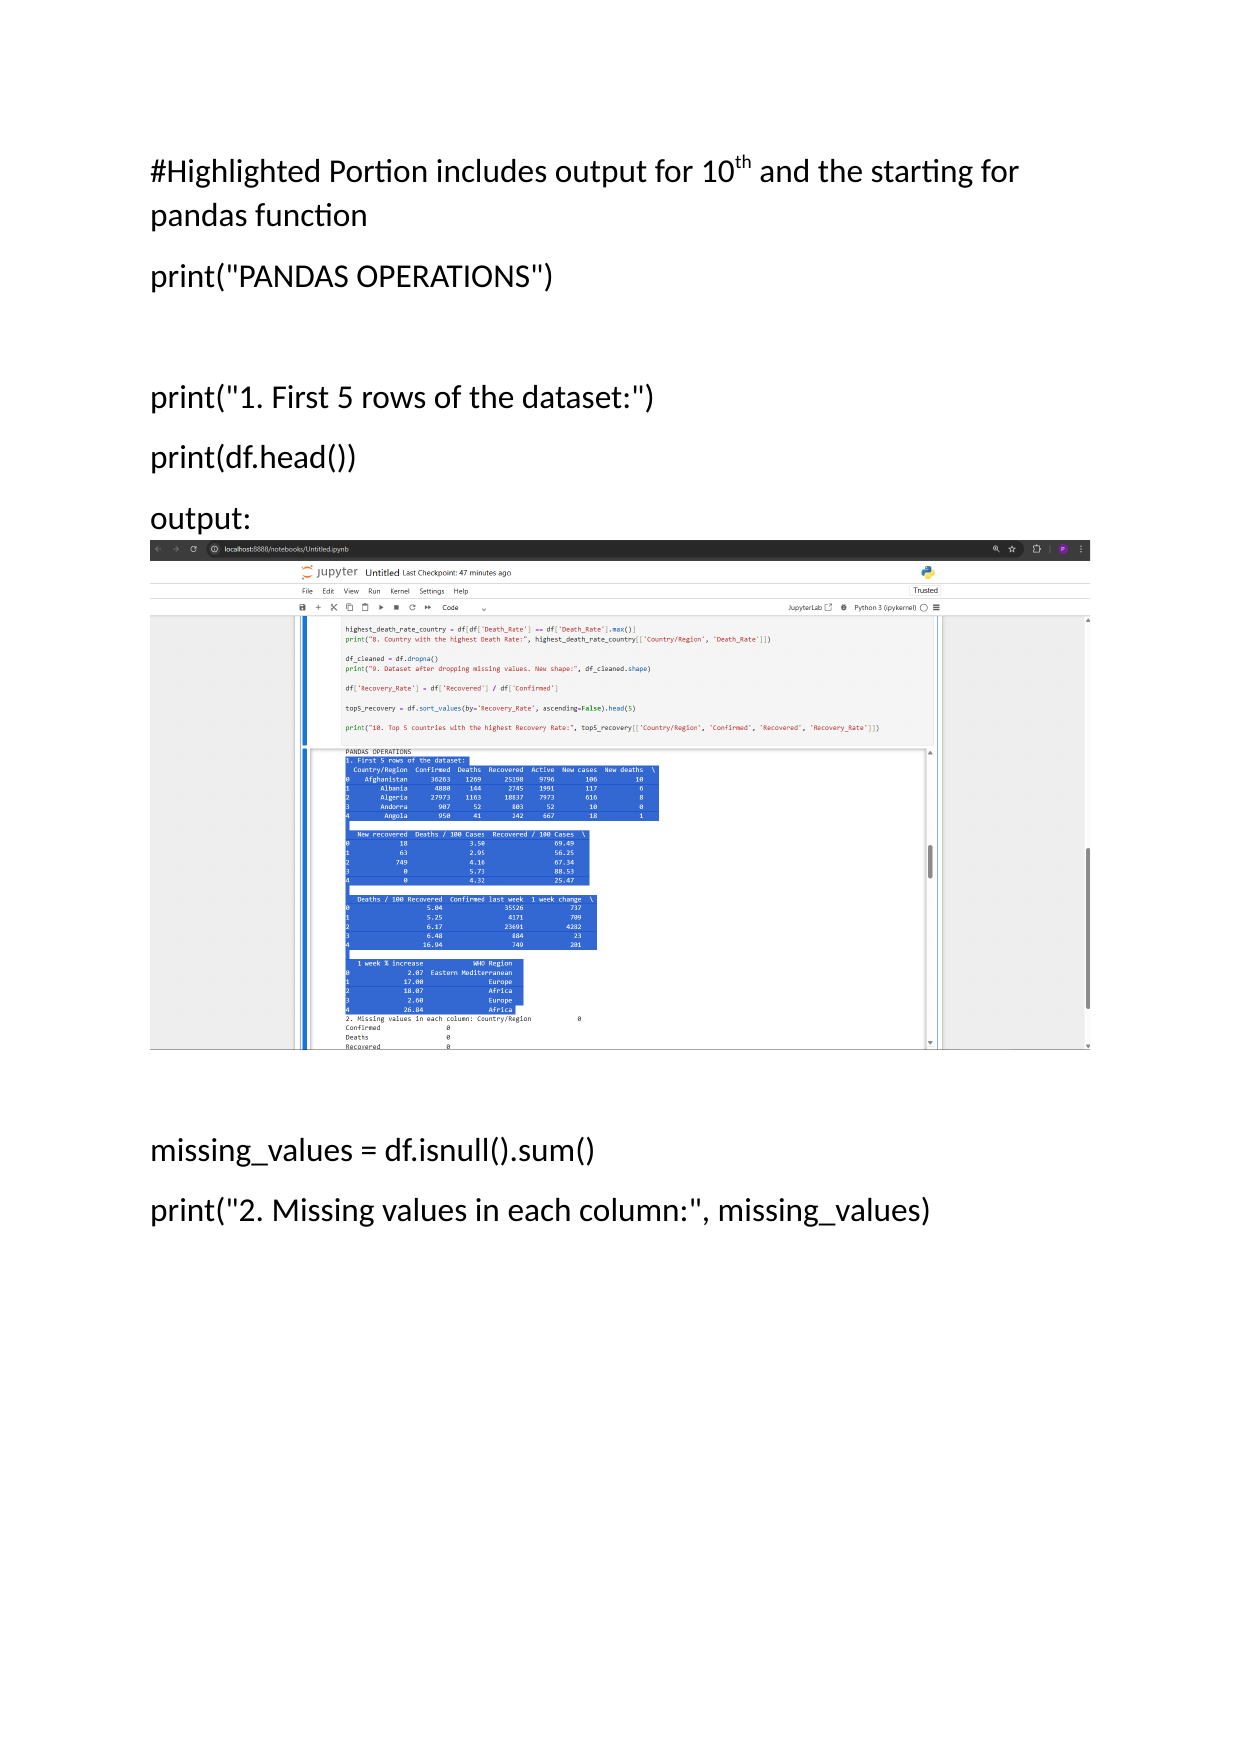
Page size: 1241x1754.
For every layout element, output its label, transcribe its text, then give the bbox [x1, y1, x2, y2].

picture [150, 540, 1091, 1050]
text print("1. First 5 rows of the dataset:") [150, 376, 1090, 417]
text print(df.head()) [150, 436, 1090, 477]
text output: [150, 497, 1090, 540]
text #Highlighted Portion includes output for 10th and the starting for pandas function [150, 150, 1090, 235]
text missing_values = df.isnull().sum() [150, 1129, 1090, 1169]
text print("PANDAS OPERATIONS") [150, 254, 1090, 295]
text print("2. Missing values in each column:", missing_values) [150, 1189, 1090, 1230]
